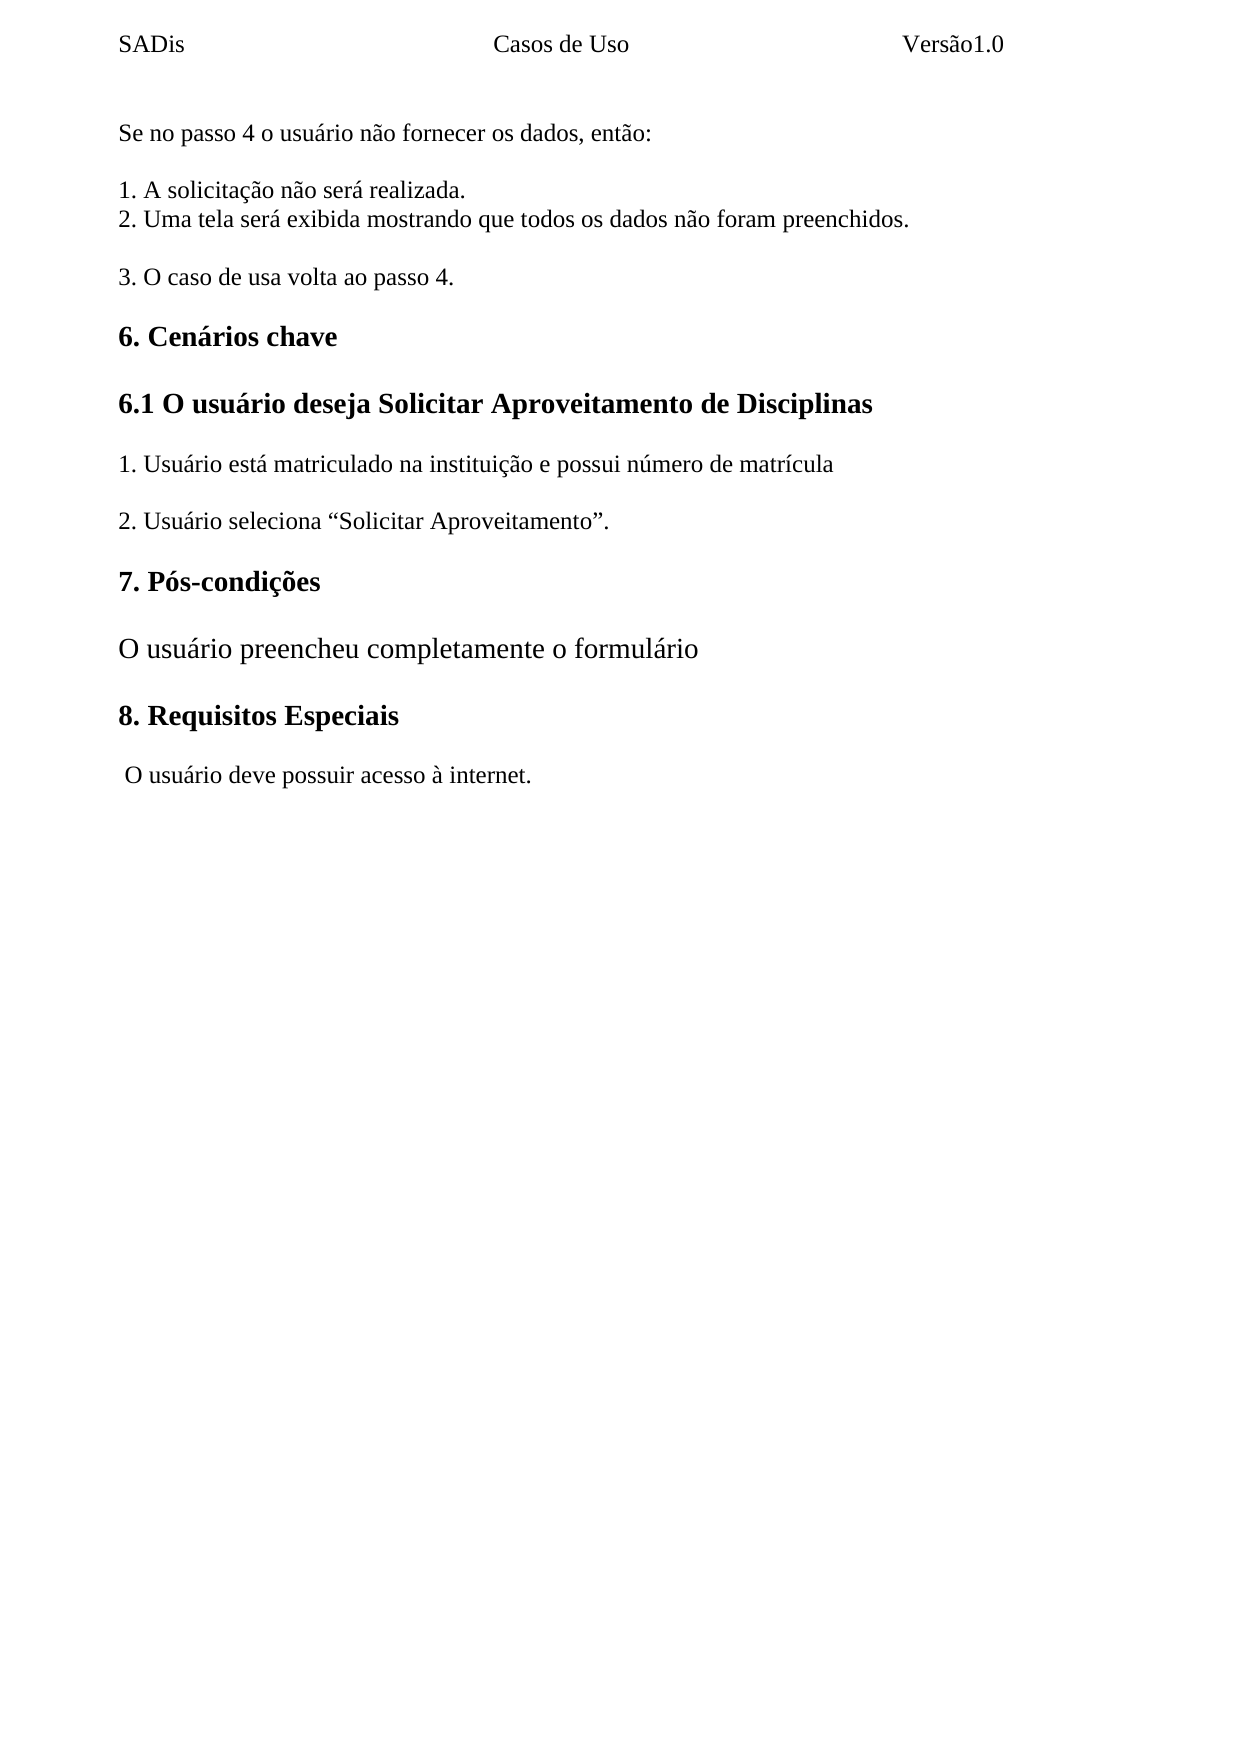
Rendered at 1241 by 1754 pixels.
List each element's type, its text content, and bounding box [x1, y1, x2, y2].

text 6. Cenários chave [118, 319, 1122, 353]
text O usuário preencheu completamente o formulário [118, 631, 1122, 664]
text 6.1 O usuário deseja Solicitar Aproveitamento de Disciplinas [118, 386, 1122, 420]
text 1. A solicitação não será realizada. [118, 176, 1122, 204]
text 3. O caso de usa volta ao passo 4. [118, 262, 1122, 291]
text 2. Usuário seleciona “Solicitar Aproveitamento”. [118, 506, 1122, 535]
text 1. Usuário está matriculado na instituição e possui número de matrícula [118, 449, 1122, 477]
text Se no passo 4 o usuário não fornecer os dados, então: [118, 118, 1122, 147]
text 8. Requisitos Especiais [118, 698, 1122, 731]
text 2. Uma tela será exibida mostrando que todos os dados não foram preenchidos. [118, 204, 1122, 233]
text 7. Pós-condições [118, 564, 1122, 597]
text O usuário deve possuir acesso à internet. [118, 760, 1122, 789]
